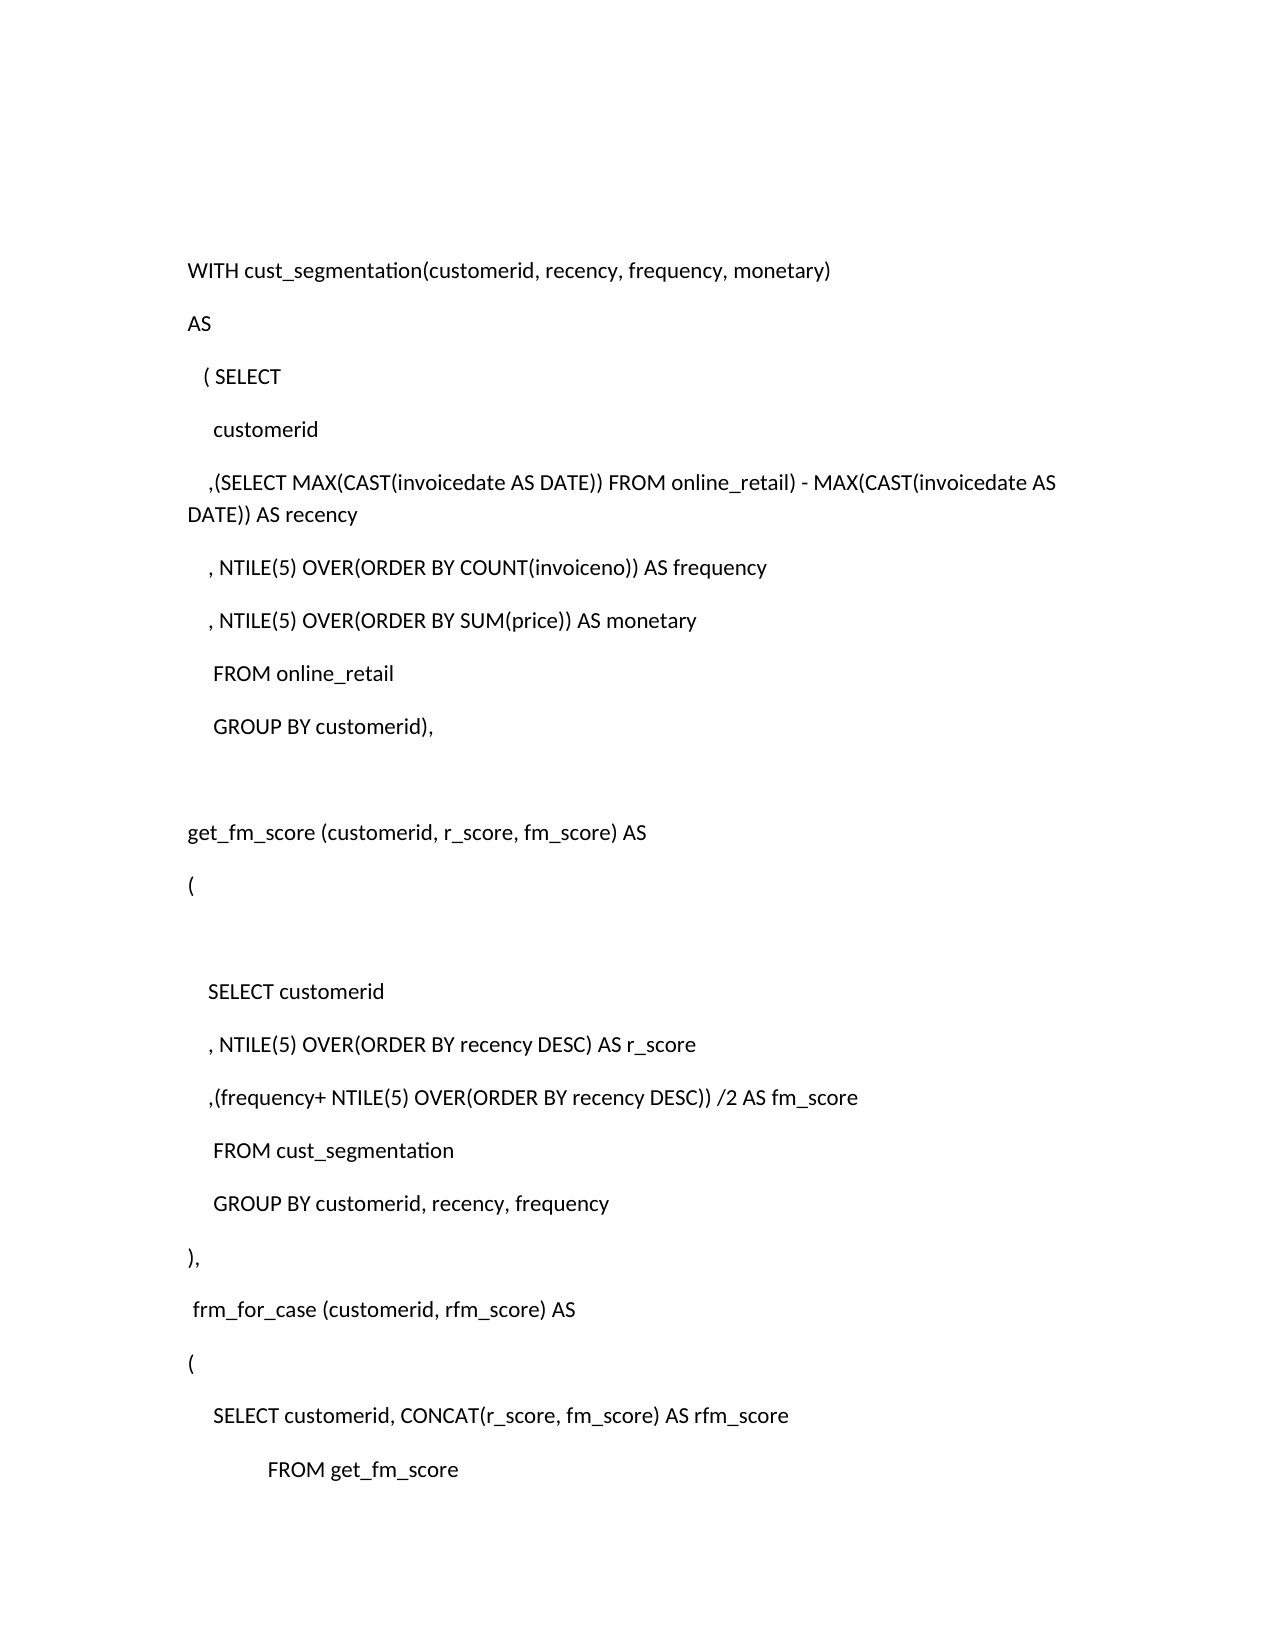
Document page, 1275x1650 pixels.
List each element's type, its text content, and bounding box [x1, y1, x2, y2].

text customerid [187, 415, 1087, 443]
text get_fm_score (customerid, r_score, fm_score) AS [187, 818, 1087, 846]
text FROM cust_segmentation [187, 1137, 1087, 1164]
text FROM online_retail [187, 659, 1087, 687]
text ( [187, 871, 1087, 899]
text SELECT customerid, CONCAT(r_score, fm_score) AS rfm_score [187, 1402, 1087, 1430]
text ( [187, 1349, 1087, 1377]
text , NTILE(5) OVER(ORDER BY recency DESC) AS r_score [187, 1031, 1087, 1058]
text ,(SELECT MAX(CAST(invoicedate AS DATE)) FROM online_retail) - MAX(CAST(invoicedate AS DATE)) AS recency [187, 468, 1087, 528]
text GROUP BY customerid, recency, frequency [187, 1189, 1087, 1218]
text , NTILE(5) OVER(ORDER BY COUNT(invoiceno)) AS frequency [187, 553, 1087, 581]
text frm_for_case (customerid, rfm_score) AS [187, 1296, 1087, 1324]
text , NTILE(5) OVER(ORDER BY SUM(price)) AS monetary [187, 606, 1087, 634]
text ), [187, 1243, 1087, 1271]
text GROUP BY customerid), [187, 712, 1087, 740]
text FROM get_fm_score [187, 1455, 1087, 1483]
text SELECT customerid [187, 977, 1087, 1006]
text WITH cust_segmentation(customerid, recency, frequency, monetary) [187, 256, 1087, 284]
text ,(frequency+ NTILE(5) OVER(ORDER BY recency DESC)) /2 AS fm_score [187, 1083, 1087, 1112]
text ( SELECT [187, 362, 1087, 390]
text AS [187, 309, 1087, 337]
